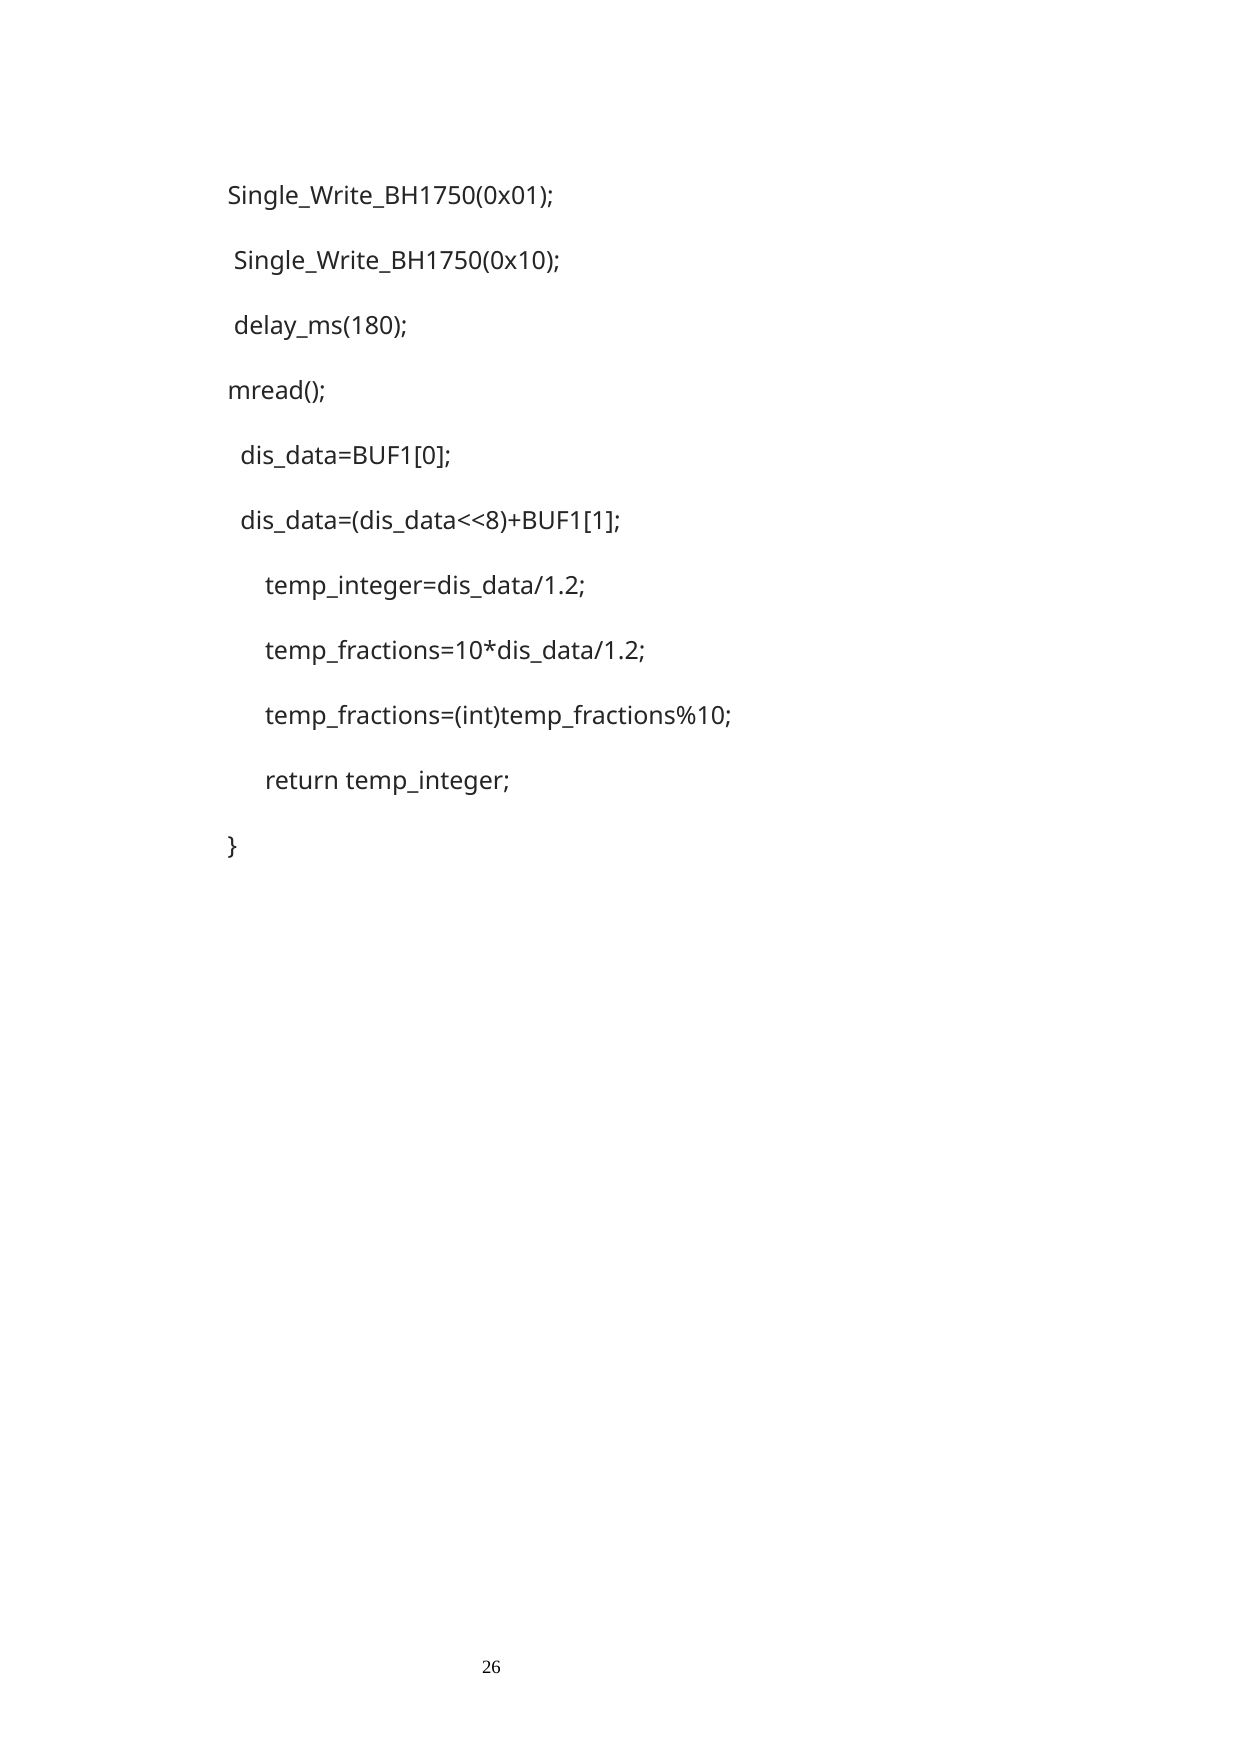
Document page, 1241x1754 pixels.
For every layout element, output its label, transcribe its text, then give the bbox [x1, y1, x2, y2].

text Single_Write_BH1750(0x10); [177, 227, 1087, 292]
text return temp_integer; [177, 747, 1087, 812]
text delay_ms(180); [177, 292, 1087, 357]
text dis_data=BUF1[0]; [177, 422, 1087, 487]
text temp_integer=dis_data/1.2; [177, 552, 1087, 617]
text mread(); [177, 357, 1087, 422]
text } [177, 812, 1087, 877]
text dis_data=(dis_data<<8)+BUF1[1]; [177, 487, 1087, 552]
text Single_Write_BH1750(0x01); [177, 162, 1087, 227]
text temp_fractions=(int)temp_fractions%10; [177, 682, 1087, 747]
text temp_fractions=10*dis_data/1.2; [177, 617, 1087, 682]
